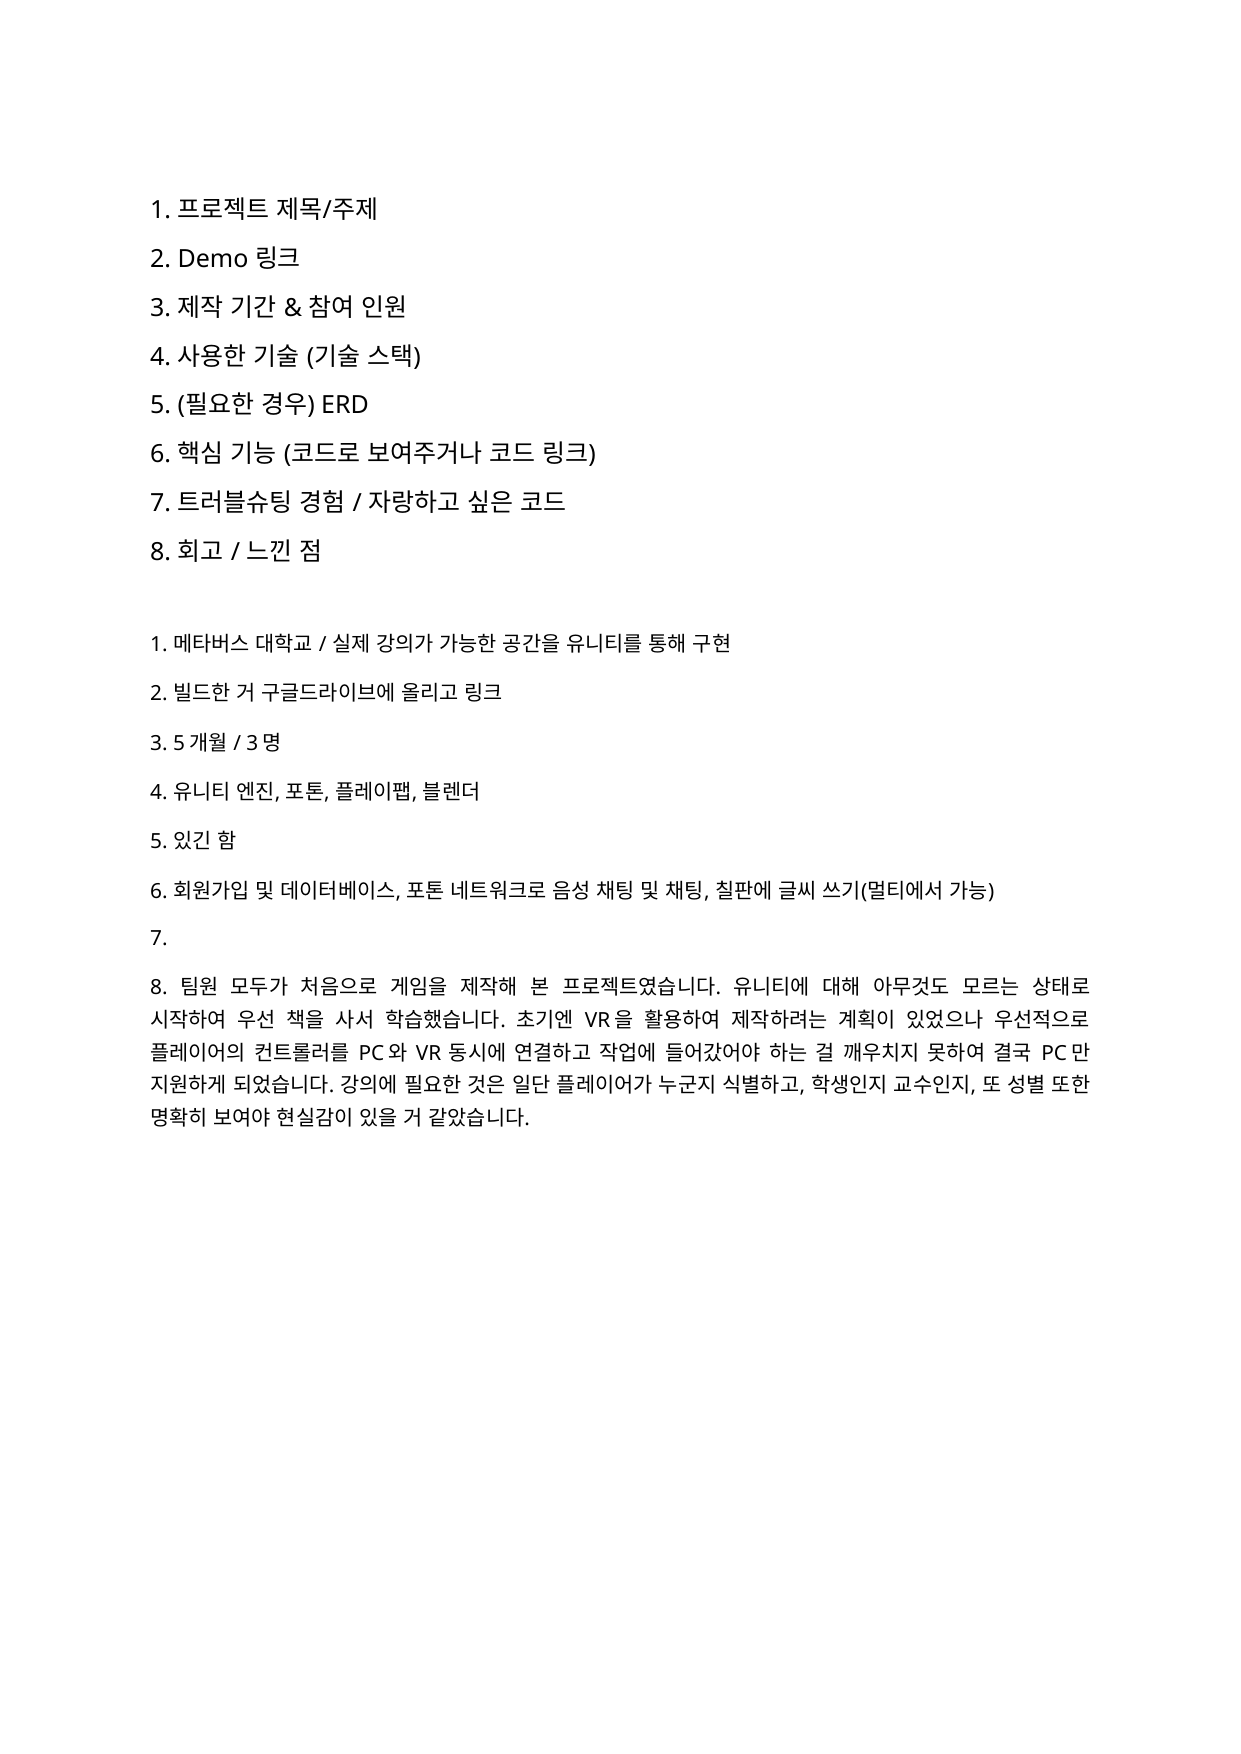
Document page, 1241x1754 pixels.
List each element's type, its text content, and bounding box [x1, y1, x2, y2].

text 4. 사용한 기술 (기술 스택) [150, 336, 1090, 372]
text 2. Demo 링크 [150, 238, 1090, 275]
text 5. (필요한 경우) ERD [150, 385, 1090, 421]
text 8. 팀원 모두가 처음으로 게임을 제작해 본 프로젝트였습니다. 유니티에 대해 아무것도 모르는 상태로 시작하여 우선 책을 사서 학습했습니다. 초기엔 VR을 활용하여 제작하려는 계획이 있었으나 우선적으로 플레이어의 컨트롤러를 PC와 VR 동시에 연결하고 작업에 들어갔어야 하는 걸 깨우치지 못하여 결국 PC만 지원하게 되었습니다. 강의에 필요한 것은 일단 플레이어가 누군지 식별하고, 학생인지 교수인지, 또 성별 또한 명확히 보여야 현실감이 있을 거 같았습니다. [150, 971, 1090, 1132]
text 4. 유니티 엔진, 포톤, 플레이팹, 블렌더 [150, 775, 1090, 805]
text 7. [150, 923, 1090, 952]
text 1. 메타버스 대학교 / 실제 강의가 가능한 공간을 유니티를 통해 구현 [150, 627, 1090, 657]
text 3. 제작 기간 & 참여 인원 [150, 287, 1090, 323]
text 6. 회원가입 및 데이터베이스, 포톤 네트워크로 음성 채팅 및 채팅, 칠판에 글씨 쓰기(멀티에서 가능) [150, 874, 1090, 904]
text 1. 프로젝트 제목/주제 [150, 190, 1090, 226]
text 5. 있긴 함 [150, 824, 1090, 855]
text 3. 5개월 / 3명 [150, 726, 1090, 756]
text 6. 핵심 기능 (코드로 보여주거나 코드 링크) [150, 433, 1090, 470]
text 2. 빌드한 거 구글드라이브에 올리고 링크 [150, 676, 1090, 707]
text 7. 트러블슈팅 경험 / 자랑하고 싶은 코드 [150, 482, 1090, 518]
text 8. 회고 / 느낀 점 [150, 531, 1090, 567]
